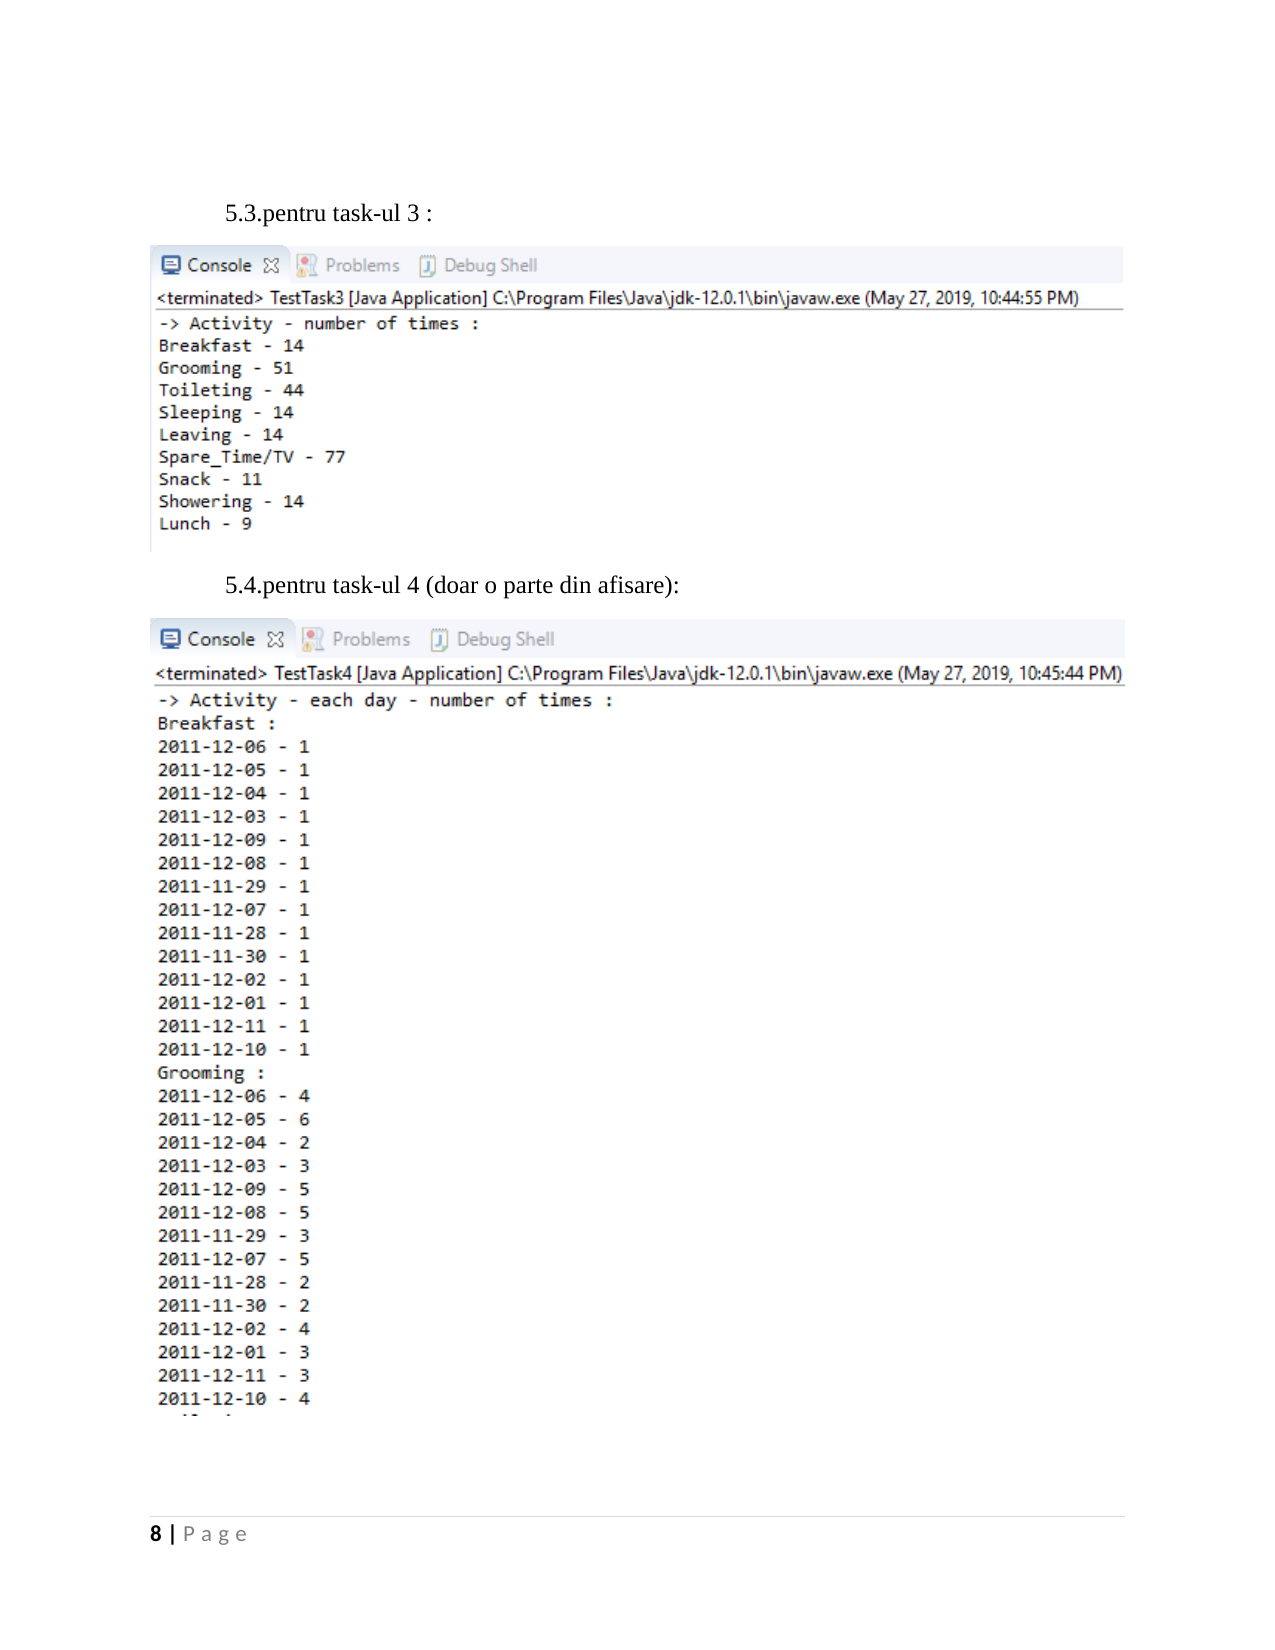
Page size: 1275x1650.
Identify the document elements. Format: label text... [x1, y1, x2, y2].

text 5.3.pentru task-ul 3 : [150, 198, 1125, 226]
picture [150, 245, 1124, 552]
text 5.4.pentru task-ul 4 (doar o parte din afisare): [150, 571, 1125, 599]
picture [150, 618, 1125, 1416]
